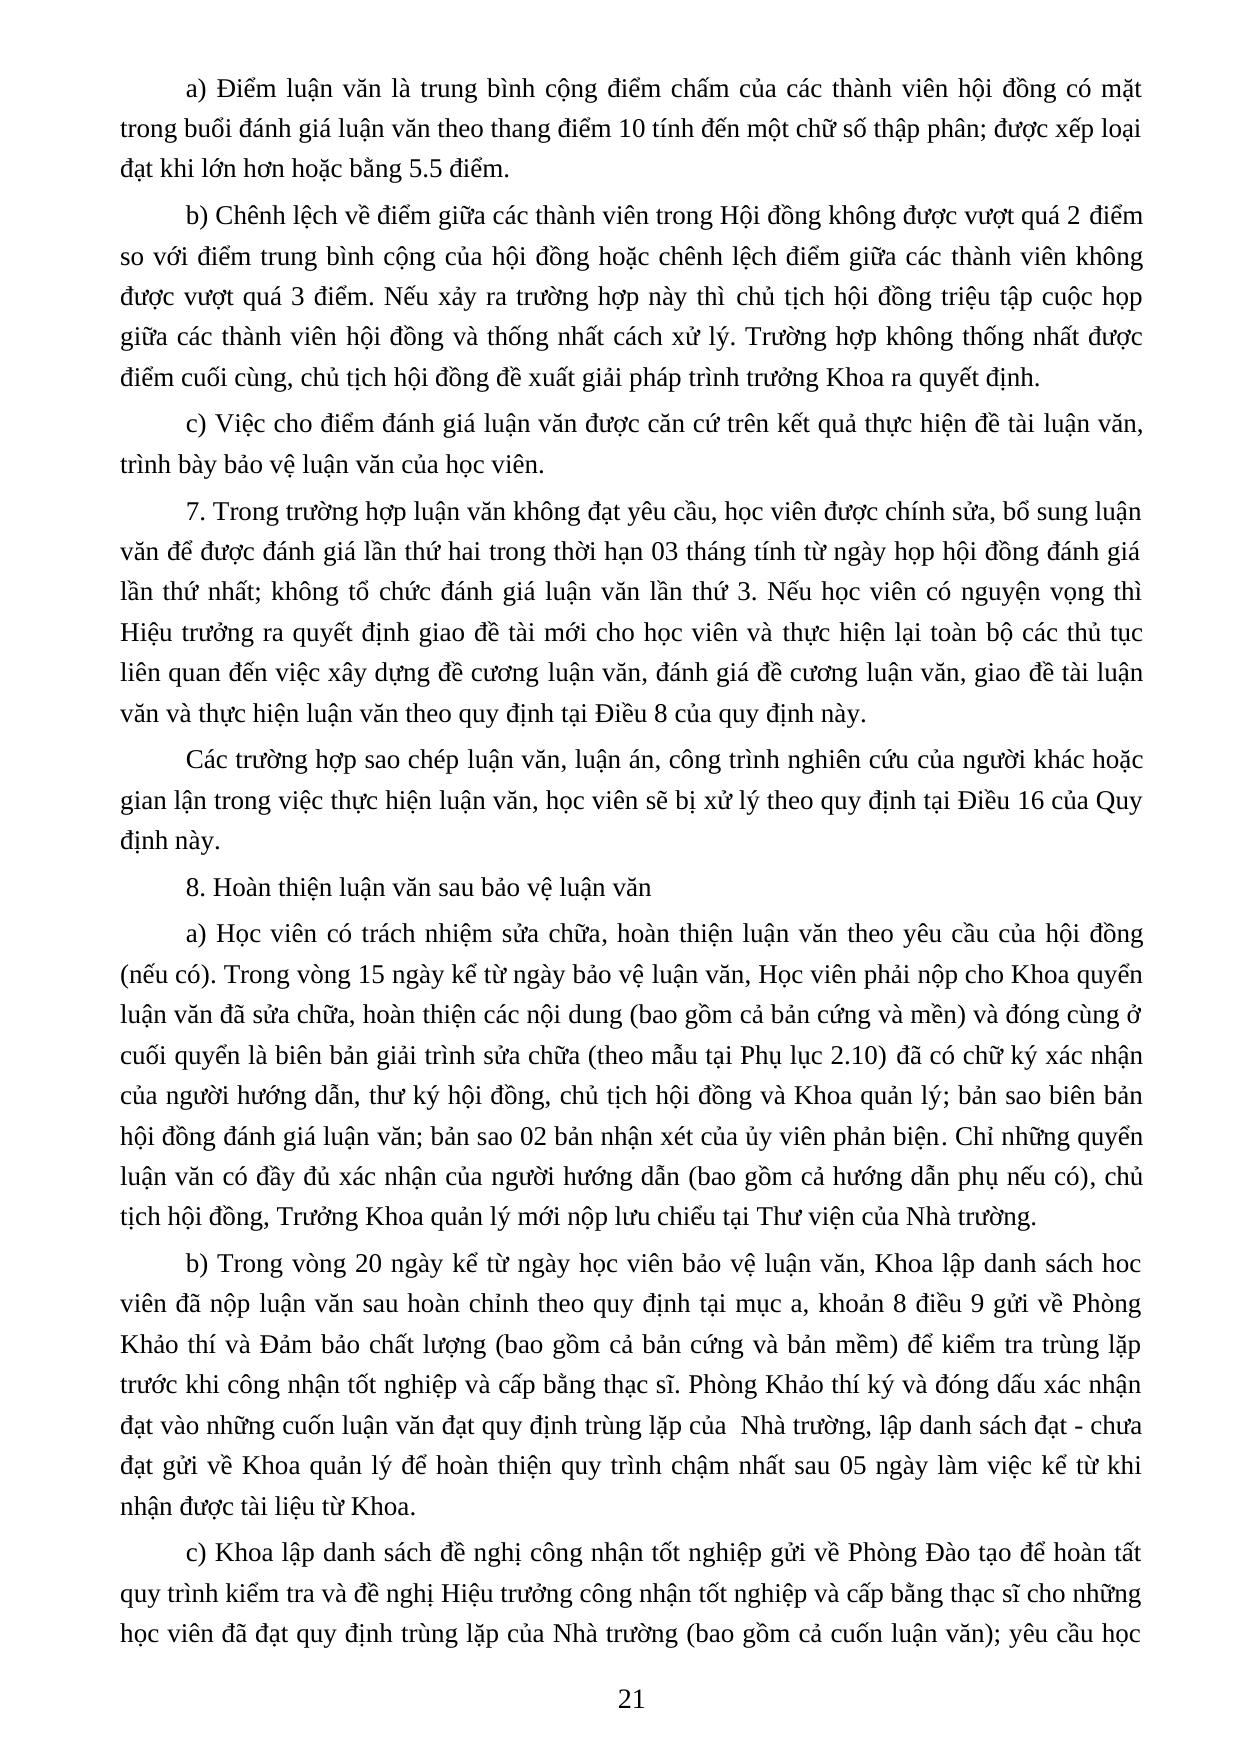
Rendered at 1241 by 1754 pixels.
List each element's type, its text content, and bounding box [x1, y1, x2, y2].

text a) Học viên có trách nhiệm sửa chữa, hoàn thiện luận văn theo yêu cầu của hội đồng (nếu có). Trong vòng 15 ngày kể từ ngày bảo vệ luận văn, Học viên phải nộp cho Khoa quyển luận văn đã sửa chữa, hoàn thiện các nội dung (bao gồm cả bản cứng và mền) và đóng cùng ở cuối quyển là biên bản giải trình sửa chữa (theo mẫu tại Phụ lục 2.10) đã có chữ ký xác nhận của người hướng dẫn, thư ký hội đồng, chủ tịch hội đồng và Khoa quản lý; bản sao biên bản hội đồng đánh giá luận văn; bản sao 02 bản nhận xét của ủy viên phản biện. Chỉ những quyển luận văn có đầy đủ xác nhận của người hướng dẫn (bao gồm cả hướng dẫn phụ nếu có), chủ tịch hội đồng, Trưởng Khoa quản lý mới nộp lưu chiểu tại Thư viện của Nhà trường. [120, 918, 1143, 1232]
text b) Chênh lệch về điểm giữa các thành viên trong Hội đồng không được vượt quá 2 điểm so với điểm trung bình cộng của hội đồng hoặc chênh lệch điểm giữa các thành viên không được vượt quá 3 điểm. Nếu xảy ra trường hợp này thì chủ tịch hội đồng triệu tập cuộc họp giữa các thành viên hội đồng và thống nhất cách xử lý. Trường hợp không thống nhất được điểm cuối cùng, chủ tịch hội đồng đề xuất giải pháp trình trưởng Khoa ra quyết định. [120, 199, 1143, 392]
text c) Việc cho điểm đánh giá luận văn được căn cứ trên kết quả thực hiện đề tài luận văn, trình bày bảo vệ luận văn của học viên. [120, 408, 1143, 479]
text Các trường hợp sao chép luận văn, luận án, công trình nghiên cứu của người khác hoặc gian lận trong việc thực hiện luận văn, học viên sẽ bị xử lý theo quy định tại Điều 16 của Quy định này. [120, 743, 1143, 855]
text b) Trong vòng 20 ngày kể từ ngày học viên bảo vệ luận văn, Khoa lập danh sách hoc viên đã nộp luận văn sau hoàn chỉnh theo quy định tại mục a, khoản 8 điều 9 gửi về Phòng Khảo thí và Đảm bảo chất lượng (bao gồm cả bản cứng và bản mềm) để kiểm tra trùng lặp trước khi công nhận tốt nghiệp và cấp bằng thạc sĩ. Phòng Khảo thí ký và đóng dấu xác nhận đạt vào những cuốn luận văn đạt quy định trùng lặp của Nhà trường, lập danh sách đạt - chưa đạt gửi về Khoa quản lý để hoàn thiện quy trình chậm nhất sau 05 ngày làm việc kể từ khi nhận được tài liệu từ Khoa. [120, 1247, 1143, 1521]
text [120, 1536, 1143, 1648]
text a) Điểm luận văn là trung bình cộng điểm chấm của các thành viên hội đồng có mặt trong buổi đánh giá luận văn theo thang điểm 10 tính đến một chữ số thập phân; được xếp loại đạt khi lớn hơn hoặc bằng 5.5 điểm. [120, 72, 1143, 184]
text 7. Trong trường hợp luận văn không đạt yêu cầu, học viên được chính sửa, bổ sung luận văn để được đánh giá lần thứ hai trong thời hạn 03 tháng tính từ ngày họp hội đồng đánh giá lần thứ nhất; không tổ chức đánh giá luận văn lần thứ 3. Nếu học viên có nguyện vọng thì Hiệu trưởng ra quyết định giao đề tài mới cho học viên và thực hiện lại toàn bộ các thủ tục liên quan đến việc xây dựng đề cương luận văn, đánh giá đề cương luận văn, giao đề tài luận văn và thực hiện luận văn theo quy định tại Điều 8 của quy định này. [120, 495, 1143, 728]
list 8. Hoàn thiện luận văn sau bảo vệ luận văn [120, 871, 1143, 902]
